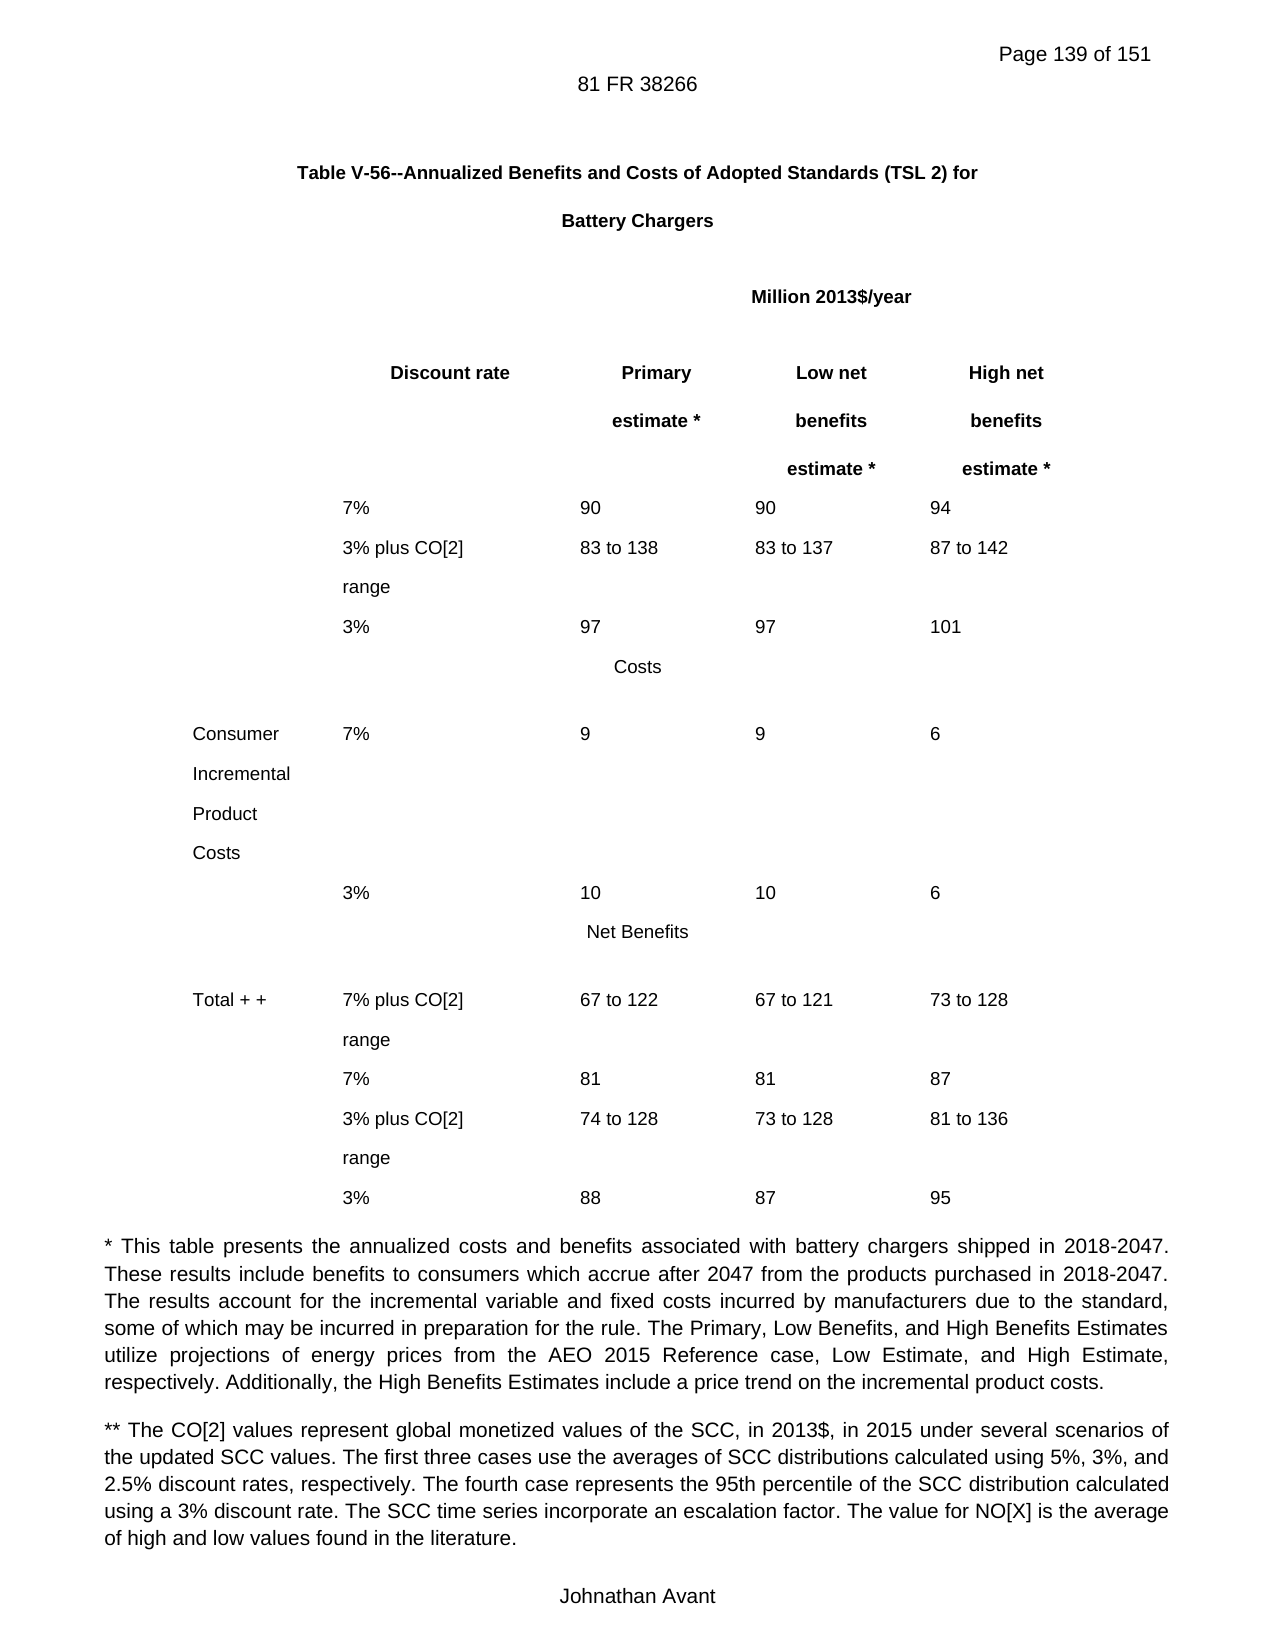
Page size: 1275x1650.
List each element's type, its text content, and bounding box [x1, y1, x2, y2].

text * This table presents the annualized costs and benefits associated with battery chargers shipped in 2018-2047. These results include benefits to consumers which accrue after 2047 from the products purchased in 2018-2047. The results account for the incremental variable and fixed costs incurred by manufacturers due to the standard, some of which may be incurred in preparation for the rule. The Primary, Low Benefits, and High Benefits Estimates utilize projections of energy prices from the AEO 2015 Reference case, Low Estimate, and High Estimate, respectively. Additionally, the High Benefits Estimates include a price trend on the incremental product costs. [104, 1231, 1171, 1394]
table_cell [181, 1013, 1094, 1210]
text ** The CO[2] values represent global monetized values of the SCC, in 2013$, in 2015 under several scenarios of the updated SCC values. The first three cases use the averages of SCC distributions calculated using 5%, 3%, and 2.5% discount rates, respectively. The fourth case represents the 95th percentile of the SCC distribution calculated using a 3% discount rate. The SCC time series incorporate an escalation factor. The value for NO[X] is the average of high and low values found in the literature. [104, 1414, 1171, 1550]
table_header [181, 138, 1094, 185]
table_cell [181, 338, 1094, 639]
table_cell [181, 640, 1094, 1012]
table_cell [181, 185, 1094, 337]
